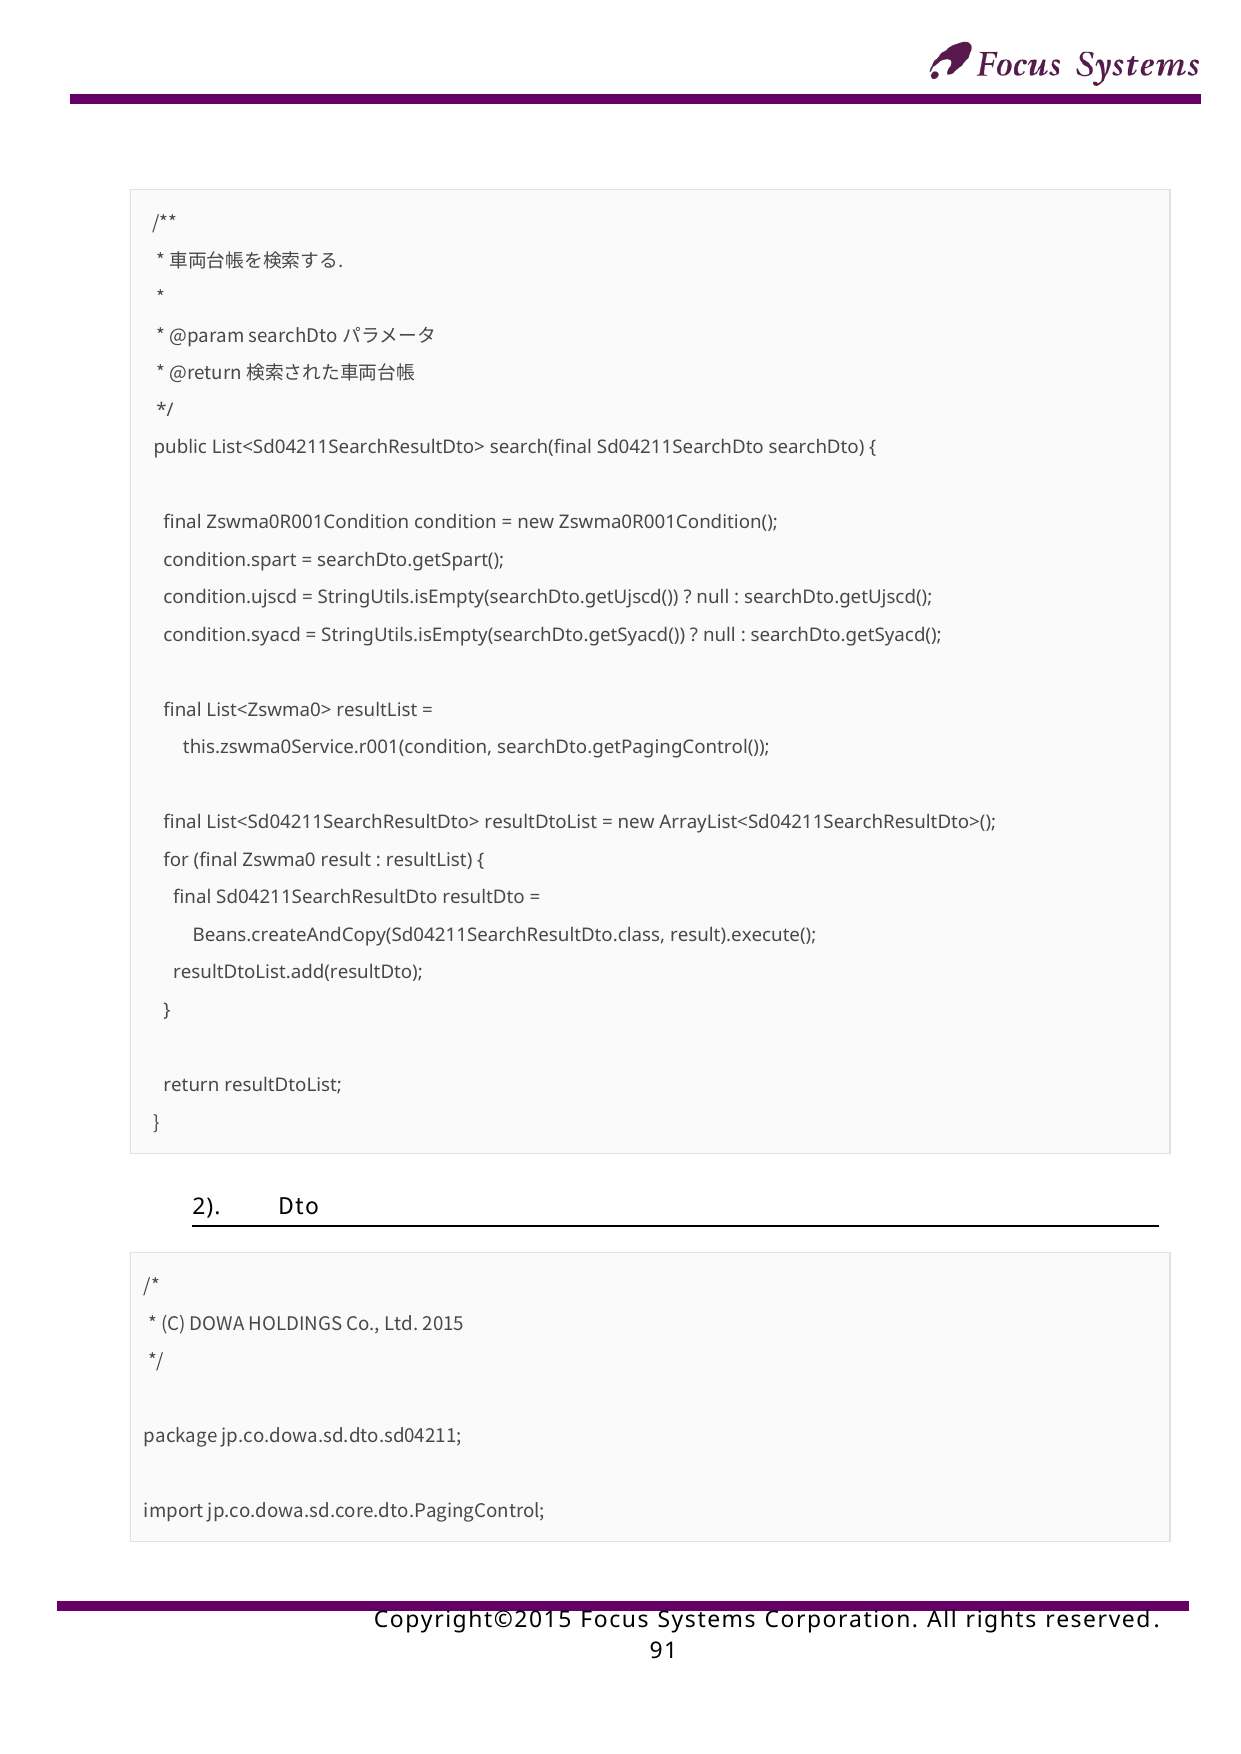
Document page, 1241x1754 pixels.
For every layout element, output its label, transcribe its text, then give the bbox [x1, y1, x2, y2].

text return resultDtoList; [131, 1051, 1169, 1089]
text for (final Zswma0 result : resultList) { [131, 826, 1169, 864]
text Beans.createAndCopy(Sd04211SearchResultDto.class, result).execute(); [131, 901, 1169, 939]
text this.zswma0Service.r001(condition, searchDto.getPagingControl()); [131, 714, 1169, 751]
text public List<Sd04211SearchResultDto> search(final Sd04211SearchDto searchDto) { [131, 414, 1169, 451]
text resultDtoList.add(resultDto); [131, 939, 1169, 976]
text * @param searchDto パラメータ [131, 301, 1169, 339]
text */ [131, 1327, 1169, 1364]
text */ [131, 376, 1169, 414]
text * (C) DOWA HOLDINGS Co., Ltd. 2015 [131, 1289, 1169, 1327]
text } [131, 976, 1169, 1014]
text condition.syacd = StringUtils.isEmpty(searchDto.getSyacd()) ? null : searchDto.getSyacd(); [131, 601, 1169, 639]
text final List<Zswma0> resultList = [131, 676, 1169, 714]
picture [895, 7, 1232, 119]
text package jp.co.dowa.sd.dto.sd04211; [131, 1402, 1169, 1439]
text final List<Sd04211SearchResultDto> resultDtoList = new ArrayList<Sd04211SearchResultDto>(); [131, 789, 1169, 826]
text } [131, 1089, 1169, 1153]
text final Sd04211SearchResultDto resultDto = [131, 864, 1169, 901]
subtitle Dto [192, 1186, 1159, 1225]
text import jp.co.dowa.sd.core.dto.PagingControl; [131, 1477, 1169, 1541]
text condition.spart = searchDto.getSpart(); [131, 526, 1169, 564]
text /** [131, 190, 1169, 226]
text /* [131, 1253, 1169, 1289]
text condition.ujscd = StringUtils.isEmpty(searchDto.getUjscd()) ? null : searchDto.getUjscd(); [131, 564, 1169, 601]
text * @return 検索された車両台帳 [131, 339, 1169, 376]
text final Zswma0R001Condition condition = new Zswma0R001Condition(); [131, 489, 1169, 526]
text * 車両台帳を検索する. [131, 226, 1169, 264]
text * [131, 264, 1169, 301]
